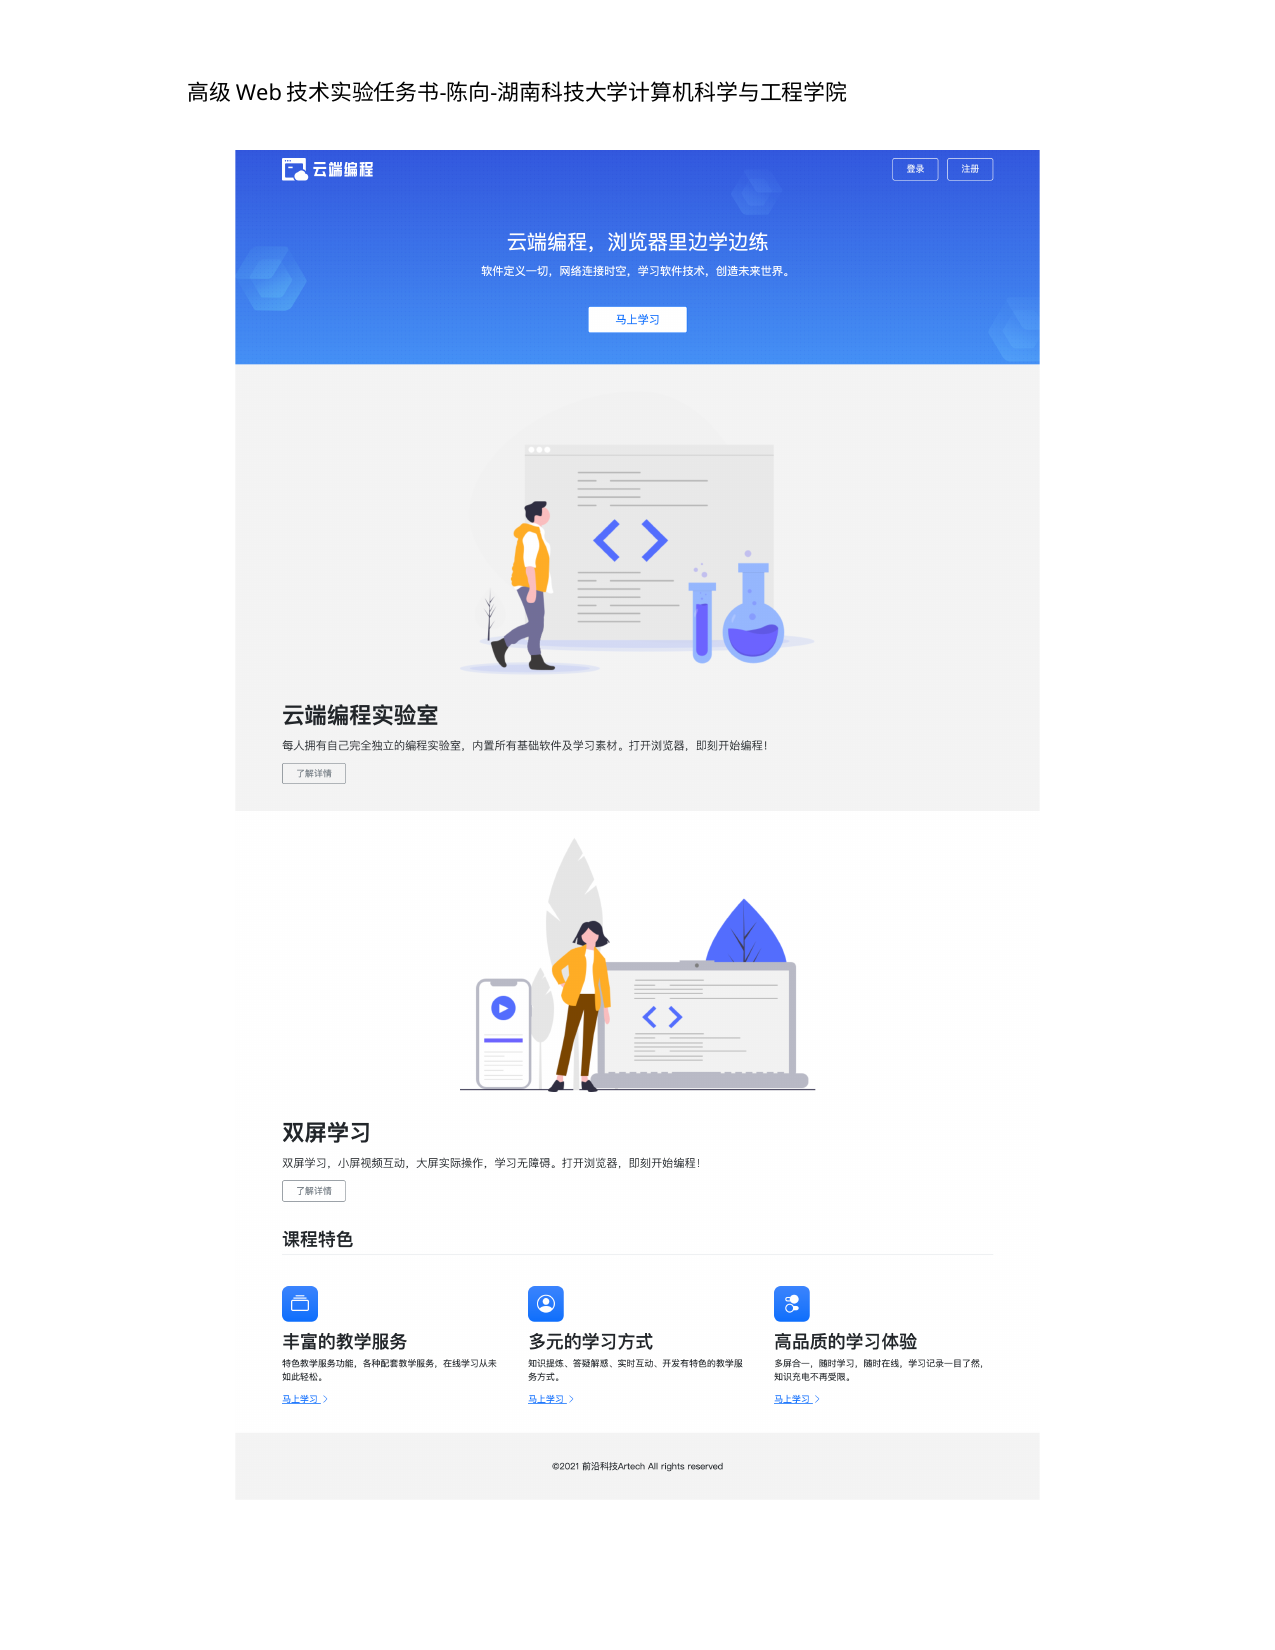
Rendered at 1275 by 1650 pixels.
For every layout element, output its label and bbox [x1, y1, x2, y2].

picture [235, 150, 1040, 1500]
